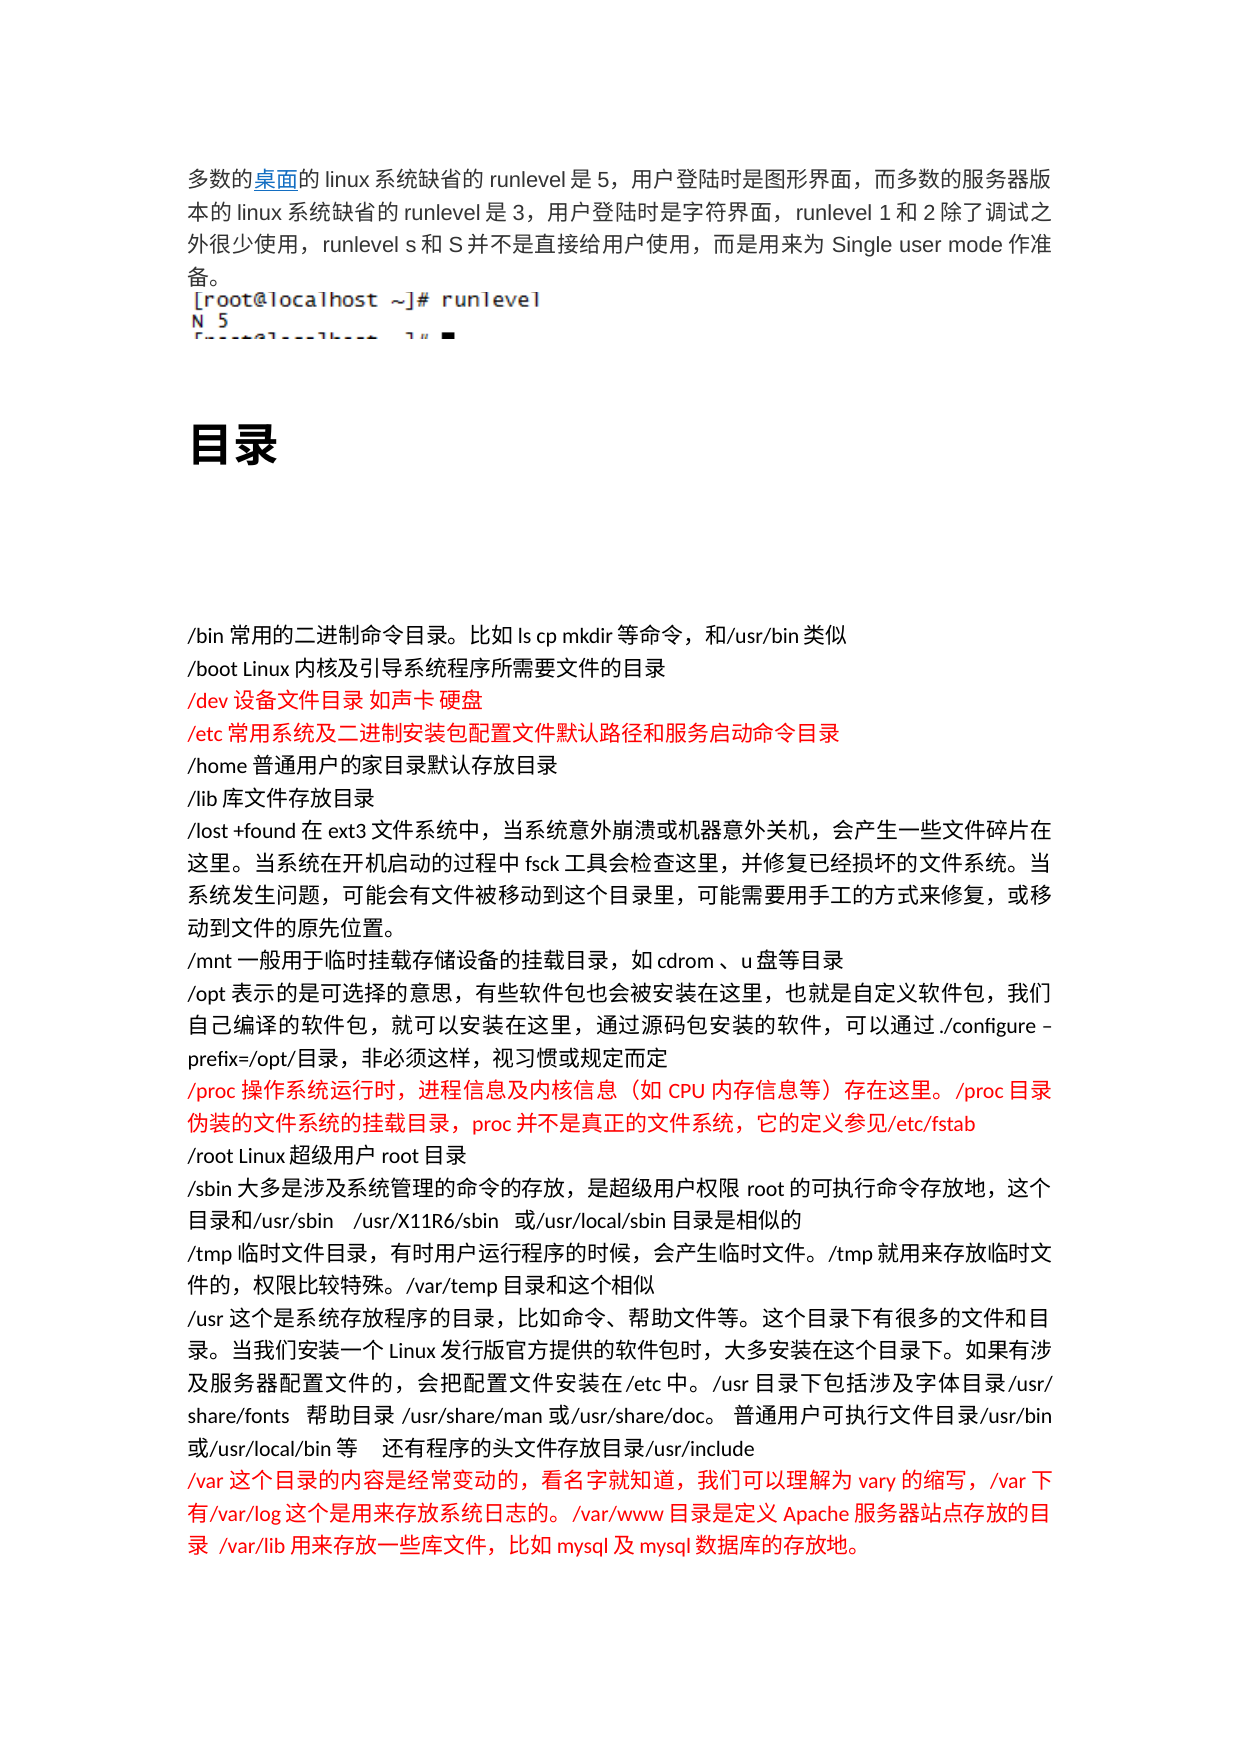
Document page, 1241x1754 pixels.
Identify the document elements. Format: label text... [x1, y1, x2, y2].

text /var 这个目录的内容是经常变动的，看名字就知道，我们可以理解为vary的缩写，/var下有/var/log这个是用来存放系统日志的。/var/www目录是定义Apache服务器站点存放的目录 /var/lib用来存放一些库文件，比如mysql及mysql数据库的存放地。 [187, 1463, 1053, 1560]
text /etc 常用系统及二进制安装包配置文件默认路径和服务启动命令目录 [187, 715, 1053, 748]
text /mnt 一般用于临时挂载存储设备的挂载目录，如cdrom 、u盘等目录 [187, 943, 1053, 975]
text /lib 库文件存放目录 [187, 780, 1053, 813]
picture [187, 292, 569, 339]
text /opt 表示的是可选择的意思，有些软件包也会被安装在这里，也就是自定义软件包，我们自己编译的软件包，就可以安装在这里，通过源码包安装的软件，可以通过./configure –prefix=/opt/目录，非必须这样，视习惯或规定而定 [187, 975, 1053, 1073]
text /root Linux超级用户root目录 [187, 1138, 1053, 1170]
text /proc 操作系统运行时，进程信息及内核信息（如CPU 内存信息等）存在这里。/proc目录伪装的文件系统的挂载目录，proc并不是真正的文件系统，它的定义参见/etc/fstab [187, 1073, 1053, 1138]
text /bin 常用的二进制命令目录。比如ls cp mkdir等命令，和/usr/bin类似 [187, 618, 1053, 650]
text 多数的桌面的linux系统缺省的runlevel是5，用户登陆时是图形界面，而多数的服务器版本的linux系统缺省的runlevel是3，用户登陆时是字符界面，runlevel 1和2除了调试之外很少使用，runlevel s和S并不是直接给用户使用，而是用来为Single user mode作准备。 [187, 162, 1053, 292]
text /dev 设备文件目录 如声卡 硬盘 [187, 683, 1053, 715]
subtitle 目录 [187, 392, 1053, 490]
text /tmp 临时文件目录，有时用户运行程序的时候，会产生临时文件。/tmp就用来存放临时文件的，权限比较特殊。/var/temp目录和这个相似 [187, 1235, 1053, 1300]
text /lost +found 在ext3文件系统中，当系统意外崩溃或机器意外关机，会产生一些文件碎片在这里。当系统在开机启动的过程中fsck工具会检查这里，并修复已经损坏的文件系统。当系统发生问题，可能会有文件被移动到这个目录里，可能需要用手工的方式来修复，或移动到文件的原先位置。 [187, 813, 1053, 943]
text /home 普通用户的家目录默认存放目录 [187, 748, 1053, 780]
text /usr 这个是系统存放程序的目录，比如命令、帮助文件等。这个目录下有很多的文件和目录。当我们安装一个Linux发行版官方提供的软件包时，大多安装在这个目录下。如果有涉及服务器配置文件的，会把配置文件安装在/etc中。/usr目录下包括涉及字体目录/usr/share/fonts 帮助目录 /usr/share/man 或/usr/share/doc。 普通用户可执行文件目录/usr/bin或/usr/local/bin 等 还有程序的头文件存放目录/usr/include [187, 1300, 1053, 1463]
text /boot Linux内核及引导系统程序所需要文件的目录 [187, 650, 1053, 683]
text /sbin 大多是涉及系统管理的命令的存放，是超级用户权限root的可执行命令存放地，这个目录和/usr/sbin /usr/X11R6/sbin 或/usr/local/sbin目录是相似的 [187, 1170, 1053, 1235]
